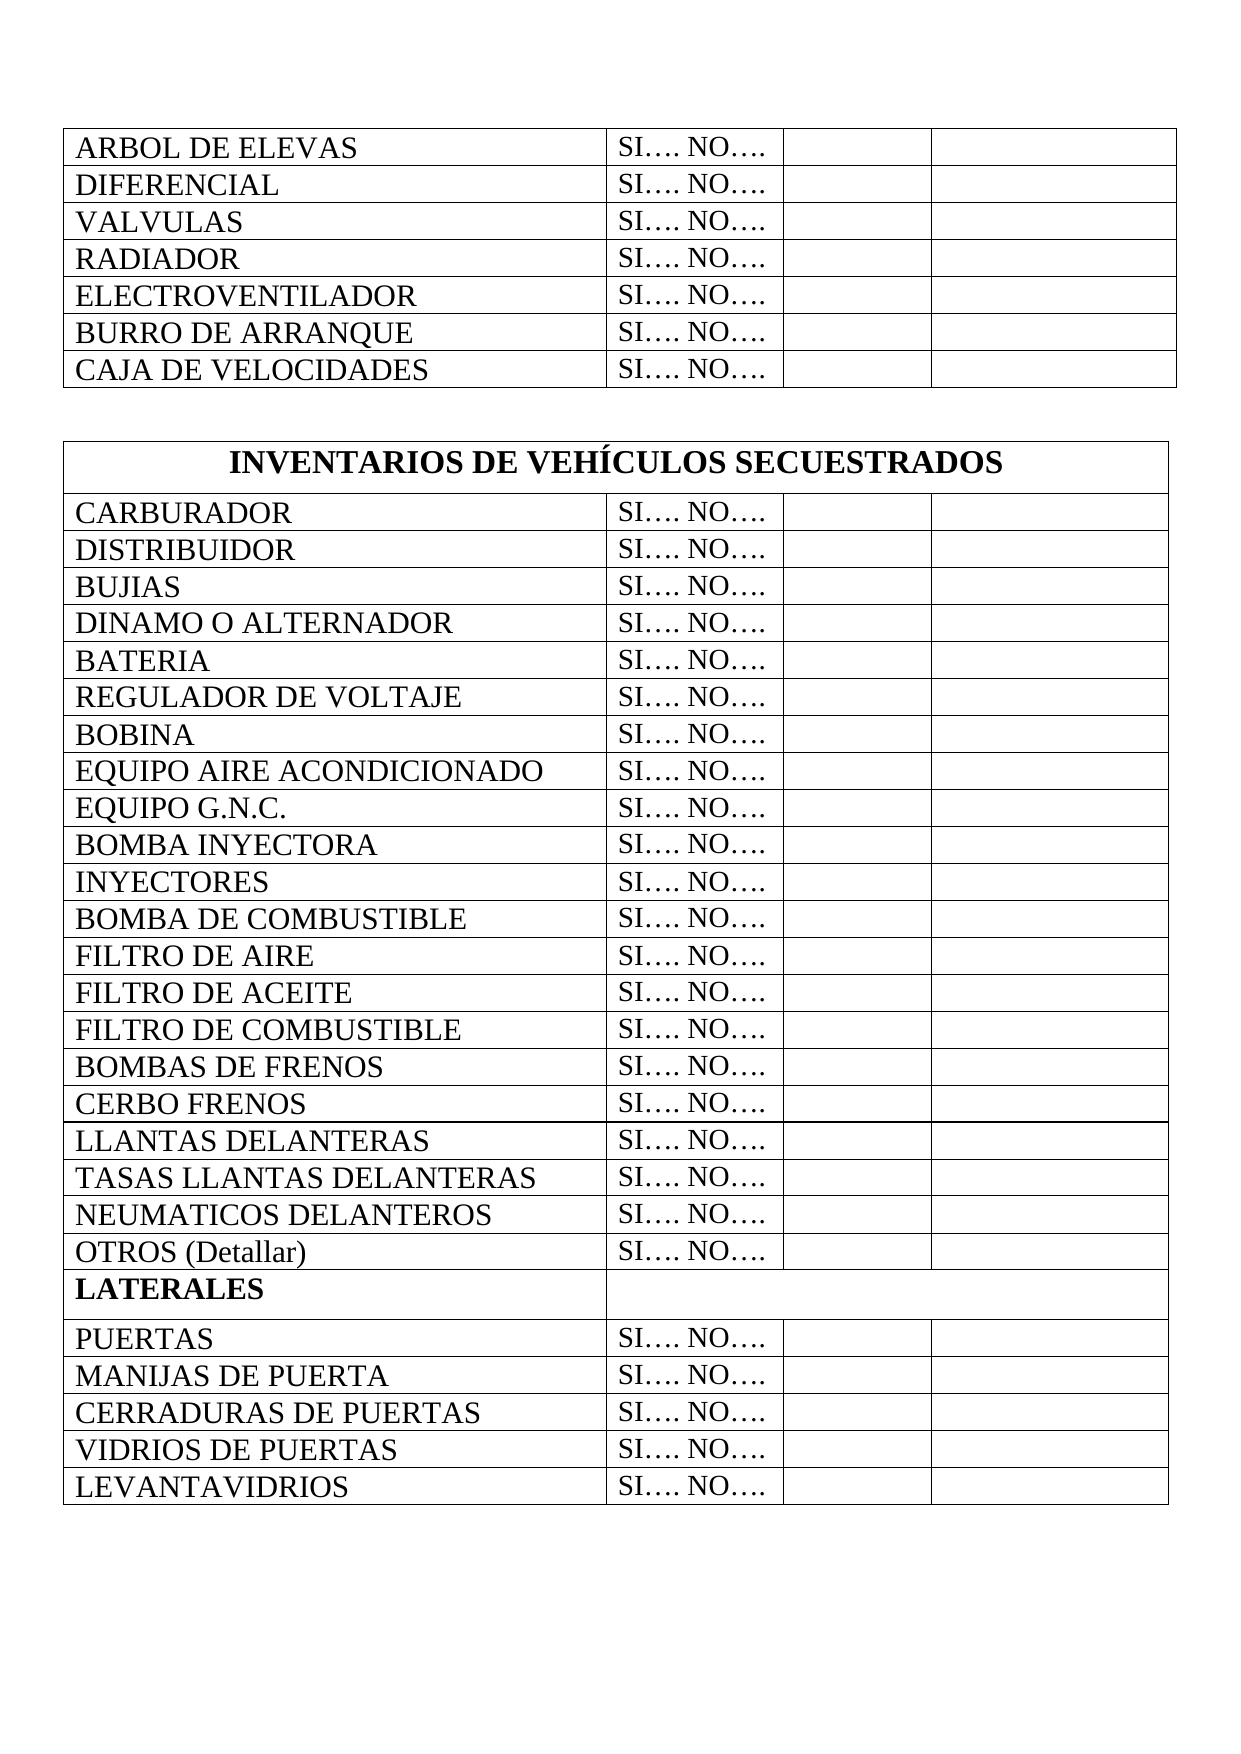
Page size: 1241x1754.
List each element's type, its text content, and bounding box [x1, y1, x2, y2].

table_cell BOMBAS DE FRENOS [64, 1049, 606, 1084]
table_cell SI…. NO…. [607, 938, 783, 973]
table_cell [784, 642, 931, 678]
table_cell FILTRO DE AIRE [64, 938, 606, 973]
table_cell OTROS (Detallar) [64, 1234, 606, 1269]
table_cell [784, 1123, 931, 1158]
table_cell VIDRIOS DE PUERTAS [64, 1431, 606, 1467]
table_cell CARBURADOR [64, 494, 606, 530]
table_cell [784, 1357, 931, 1393]
table_cell SI…. NO…. [607, 277, 783, 313]
table_cell BOMBA DE COMBUSTIBLE [64, 901, 606, 937]
table_cell SI…. NO…. [607, 975, 783, 1011]
table_cell [932, 753, 1168, 789]
table_cell [784, 1012, 931, 1047]
table_cell [784, 314, 931, 350]
table_cell SI…. NO…. [607, 1123, 783, 1158]
table_cell CERBO FRENOS [64, 1086, 606, 1121]
table_cell [932, 716, 1168, 752]
table_cell [932, 203, 1176, 239]
table_cell [784, 753, 931, 789]
table_header ARBOL DE ELEVAS [64, 129, 606, 165]
table_cell [932, 1160, 1168, 1195]
table_cell EQUIPO AIRE ACONDICIONADO [64, 753, 606, 789]
table_cell [784, 1320, 931, 1356]
table_cell [932, 1123, 1168, 1158]
table_cell SI…. NO…. [607, 166, 783, 202]
table_cell ELECTROVENTILADOR [64, 277, 606, 313]
table_cell BUJIAS [64, 568, 606, 604]
table_cell SI…. NO…. [607, 1234, 783, 1269]
table_cell [784, 938, 931, 973]
table_cell VALVULAS [64, 203, 606, 239]
table_header [932, 129, 1176, 165]
table_cell SI…. NO…. [607, 753, 783, 789]
table_cell DISTRIBUIDOR [64, 531, 606, 567]
table_cell [932, 531, 1168, 567]
table_cell MANIJAS DE PUERTA [64, 1357, 606, 1393]
table_cell SI…. NO…. [607, 827, 783, 863]
table_cell SI…. NO…. [607, 901, 783, 937]
table_cell [784, 901, 931, 937]
table_cell BURRO DE ARRANQUE [64, 314, 606, 350]
table_cell [932, 1234, 1168, 1269]
table_cell BATERIA [64, 642, 606, 678]
table_cell CERRADURAS DE PUERTAS [64, 1394, 606, 1430]
table_cell [932, 277, 1176, 313]
table_cell [784, 277, 931, 313]
table_cell [932, 901, 1168, 937]
table_cell [784, 203, 931, 239]
table_cell [932, 494, 1168, 530]
table_cell SI…. NO…. [607, 1320, 783, 1356]
table_cell [784, 827, 931, 863]
table_cell [784, 864, 931, 899]
table_cell SI…. NO…. [607, 679, 783, 715]
table_cell [784, 975, 931, 1011]
table_cell CAJA DE VELOCIDADES [64, 351, 606, 387]
table_cell [607, 1270, 1168, 1319]
table_cell NEUMATICOS DELANTEROS [64, 1196, 606, 1232]
table_header SI…. NO…. [607, 129, 783, 165]
table_cell SI…. NO…. [607, 1394, 783, 1430]
table_cell LLANTAS DELANTERAS [64, 1123, 606, 1158]
table_cell [932, 568, 1168, 604]
table_cell BOBINA [64, 716, 606, 752]
table_cell [932, 166, 1176, 202]
table_cell [932, 605, 1168, 641]
table_cell DIFERENCIAL [64, 166, 606, 202]
table_cell [932, 1320, 1168, 1356]
table_cell [932, 1086, 1168, 1121]
table_cell [932, 314, 1176, 350]
table_cell SI…. NO…. [607, 203, 783, 239]
table_cell [784, 1234, 931, 1269]
table_cell [784, 679, 931, 715]
table_cell SI…. NO…. [607, 314, 783, 350]
table_cell SI…. NO…. [607, 1357, 783, 1393]
table_cell [932, 827, 1168, 863]
table_cell [932, 1049, 1168, 1084]
table_cell SI…. NO…. [607, 568, 783, 604]
table_cell [784, 568, 931, 604]
table_cell SI…. NO…. [607, 1012, 783, 1047]
table_cell SI…. NO…. [607, 1086, 783, 1121]
table_cell [784, 790, 931, 826]
table_cell SI…. NO…. [607, 642, 783, 678]
table_cell INYECTORES [64, 864, 606, 899]
table_cell SI…. NO…. [607, 1196, 783, 1232]
table_header [784, 129, 931, 165]
table_cell [784, 605, 931, 641]
table_cell [932, 1012, 1168, 1047]
table_cell [932, 864, 1168, 899]
table_cell SI…. NO…. [607, 864, 783, 899]
table_cell EQUIPO G.N.C. [64, 790, 606, 826]
table_cell [784, 1394, 931, 1430]
table_cell [784, 494, 931, 530]
table_cell FILTRO DE ACEITE [64, 975, 606, 1011]
table_cell SI…. NO…. [607, 494, 783, 530]
table_cell [932, 679, 1168, 715]
table_cell [932, 642, 1168, 678]
table_cell [784, 240, 931, 276]
table_cell SI…. NO…. [607, 1049, 783, 1084]
table_cell [932, 1468, 1168, 1504]
table_cell SI…. NO…. [607, 240, 783, 276]
table_cell [784, 1196, 931, 1232]
table_cell SI…. NO…. [607, 351, 783, 387]
table_cell [784, 1431, 931, 1467]
table_cell SI…. NO…. [607, 531, 783, 567]
table_cell [784, 351, 931, 387]
table_cell BOMBA INYECTORA [64, 827, 606, 863]
table_cell SI…. NO…. [607, 605, 783, 641]
table_cell RADIADOR [64, 240, 606, 276]
table_cell REGULADOR DE VOLTAJE [64, 679, 606, 715]
table_cell [932, 790, 1168, 826]
table_header INVENTARIOS DE VEHÍCULOS SECUESTRADOS [64, 442, 1168, 493]
table_cell [784, 1086, 931, 1121]
table_cell TASAS LLANTAS DELANTERAS [64, 1160, 606, 1195]
table_cell SI…. NO…. [607, 716, 783, 752]
table_cell [784, 716, 931, 752]
table_cell SI…. NO…. [607, 1160, 783, 1195]
table_cell [932, 1196, 1168, 1232]
table_cell [932, 938, 1168, 973]
table_cell [784, 1468, 931, 1504]
table_cell LEVANTAVIDRIOS [64, 1468, 606, 1504]
table_cell [932, 1431, 1168, 1467]
table_cell [932, 240, 1176, 276]
table_cell SI…. NO…. [607, 1468, 783, 1504]
table_cell [784, 531, 931, 567]
table_cell [932, 351, 1176, 387]
table_cell [784, 166, 931, 202]
table_cell FILTRO DE COMBUSTIBLE [64, 1012, 606, 1047]
table_cell DINAMO O ALTERNADOR [64, 605, 606, 641]
table_cell [932, 1357, 1168, 1393]
table_cell [932, 975, 1168, 1011]
table_cell LATERALES [64, 1270, 606, 1319]
table_cell [784, 1160, 931, 1195]
table_cell [784, 1049, 931, 1084]
table_cell [932, 1394, 1168, 1430]
table_cell PUERTAS [64, 1320, 606, 1356]
table_cell SI…. NO…. [607, 1431, 783, 1467]
table_cell SI…. NO…. [607, 790, 783, 826]
